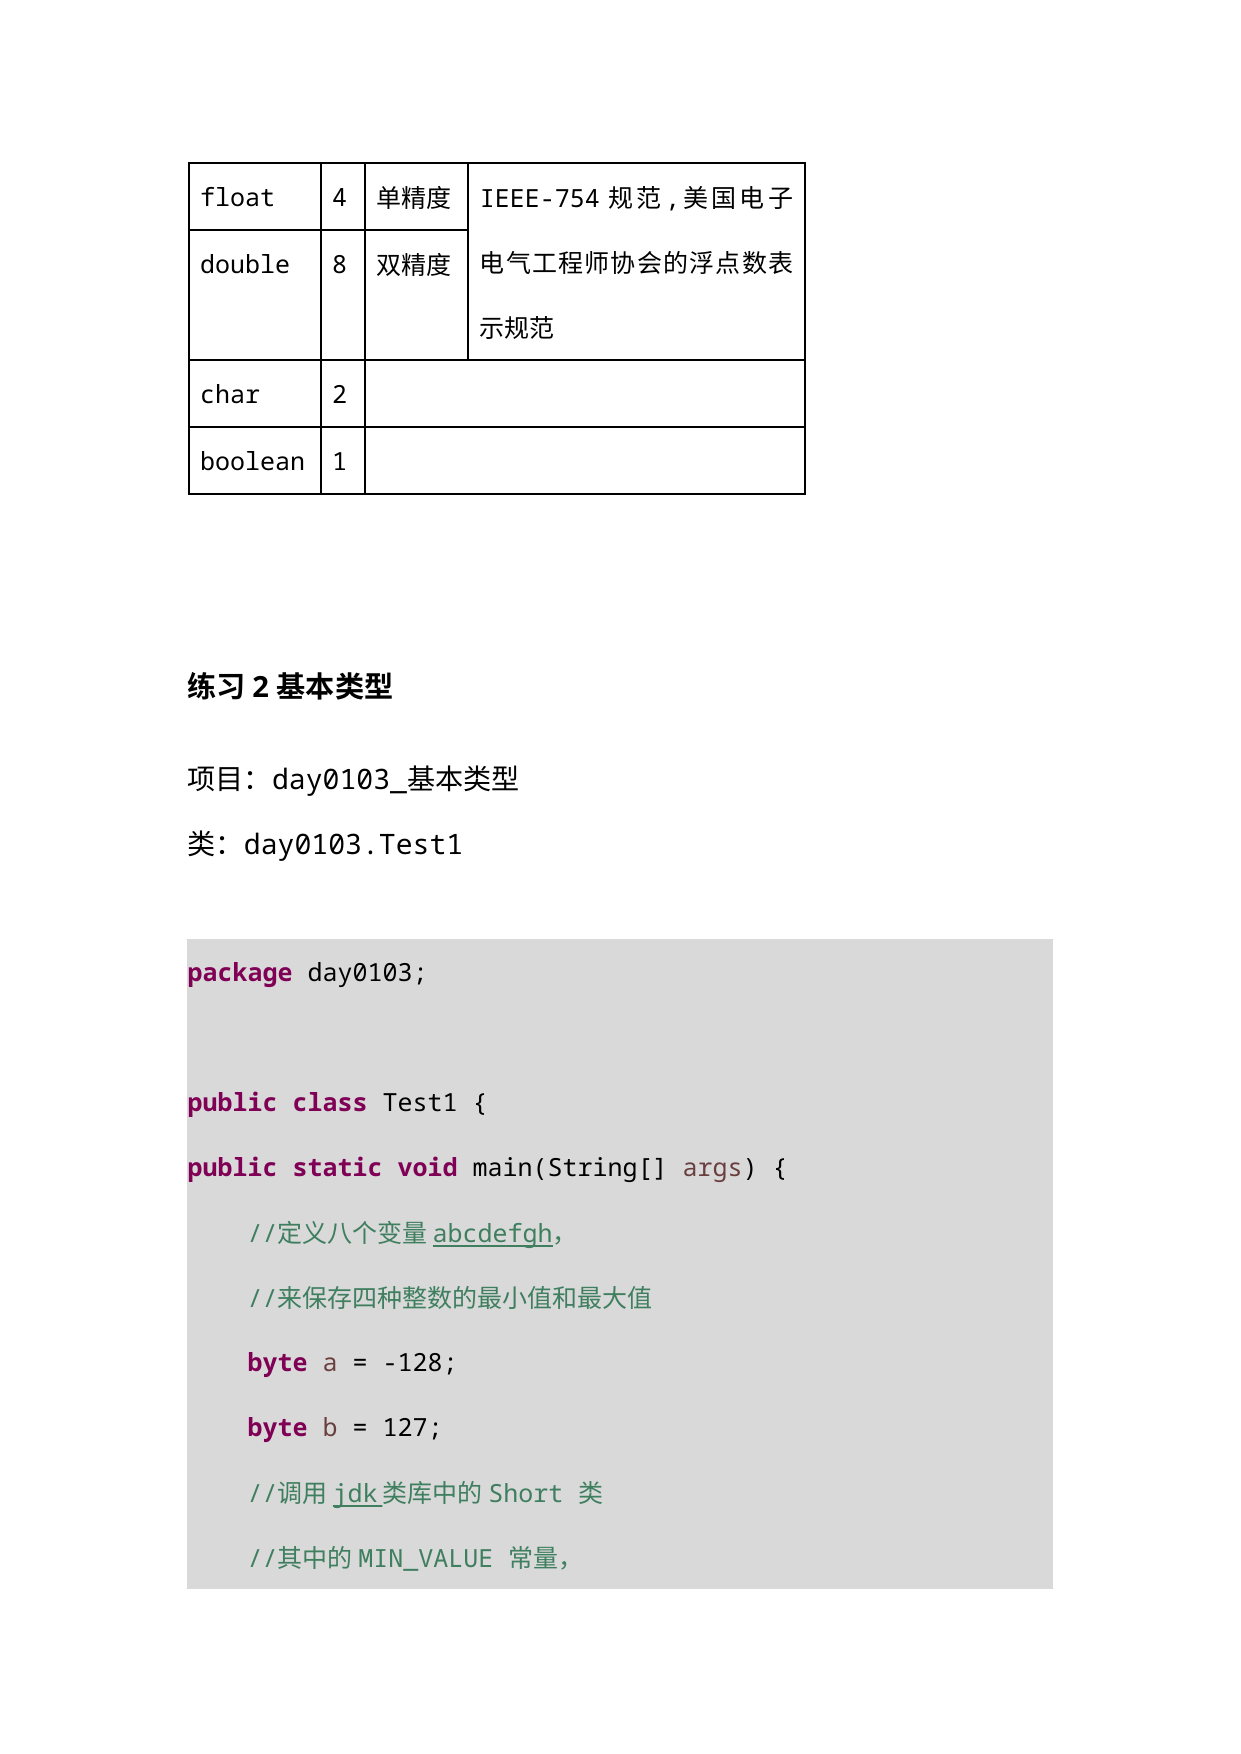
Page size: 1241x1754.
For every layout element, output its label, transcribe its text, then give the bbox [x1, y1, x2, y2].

text public static void main(String[] args) { [187, 1134, 1053, 1199]
text 练习2 基本类型 [187, 652, 1053, 717]
table_cell boolean [190, 428, 320, 493]
table_cell IEEE-754规范,美国电子电气工程师协会的浮点数表示规范 [469, 164, 804, 359]
text public class Test1 { [187, 1069, 1053, 1134]
table_cell 1 [322, 428, 364, 493]
text 项目：day0103_基本类型 [187, 744, 1053, 809]
table_cell 4 [322, 164, 364, 229]
text //调用jdk类库中的 Short 类 [187, 1459, 1053, 1524]
table_cell double [190, 231, 320, 359]
text package day0103; [187, 939, 1053, 1004]
table_cell char [190, 361, 320, 426]
table_cell 单精度 [366, 164, 467, 229]
table_cell 2 [322, 361, 364, 426]
table_cell 双精度 [366, 231, 467, 359]
table_cell [366, 361, 804, 426]
text 类：day0103.Test1 [187, 809, 1053, 874]
text //其中的 MIN_VALUE 常量， [187, 1524, 1053, 1589]
text //来保存四种整数的最小值和最大值 [187, 1264, 1053, 1329]
text byte b = 127; [187, 1394, 1053, 1459]
table_cell 8 [322, 231, 364, 359]
text //定义八个变量abcdefgh， [187, 1199, 1053, 1264]
table_cell [366, 428, 804, 493]
table_cell float [190, 164, 320, 229]
text byte a = -128; [187, 1329, 1053, 1394]
